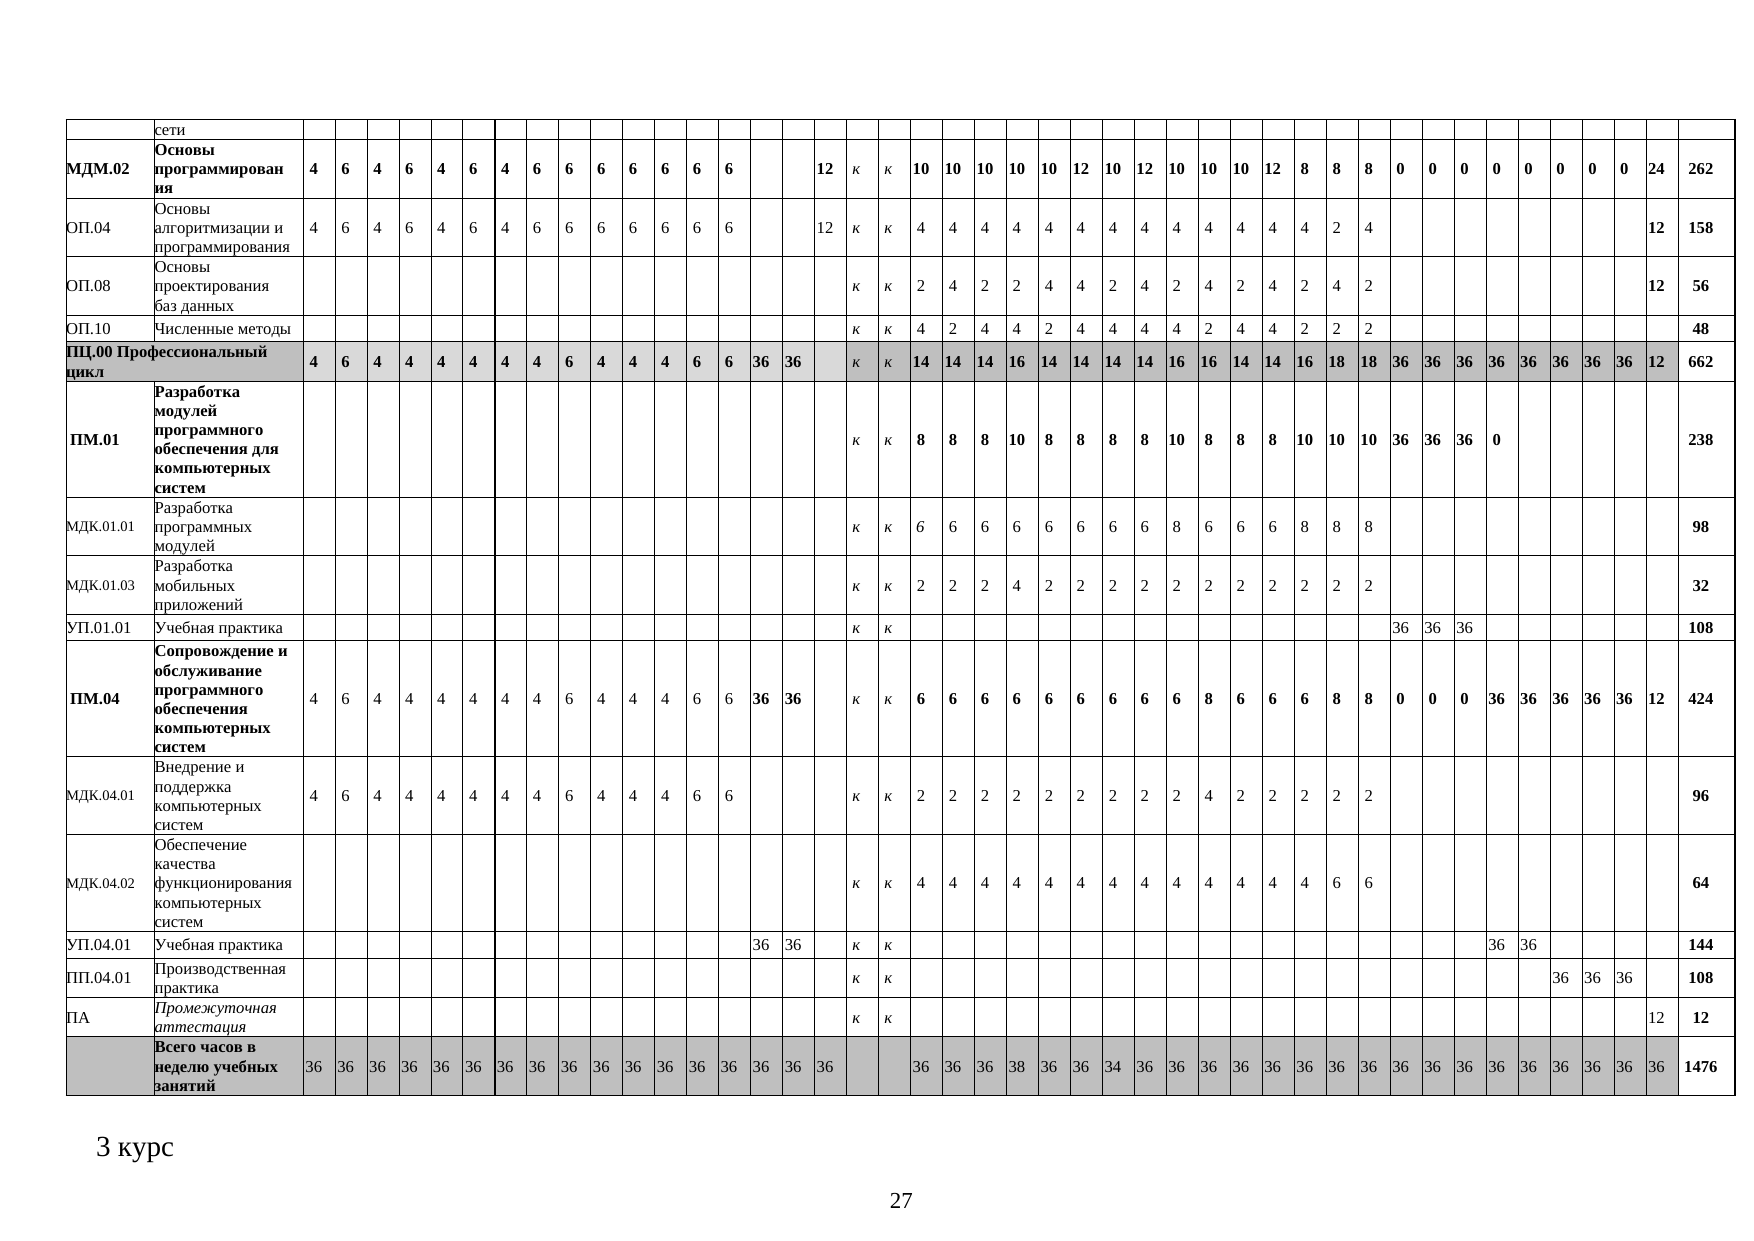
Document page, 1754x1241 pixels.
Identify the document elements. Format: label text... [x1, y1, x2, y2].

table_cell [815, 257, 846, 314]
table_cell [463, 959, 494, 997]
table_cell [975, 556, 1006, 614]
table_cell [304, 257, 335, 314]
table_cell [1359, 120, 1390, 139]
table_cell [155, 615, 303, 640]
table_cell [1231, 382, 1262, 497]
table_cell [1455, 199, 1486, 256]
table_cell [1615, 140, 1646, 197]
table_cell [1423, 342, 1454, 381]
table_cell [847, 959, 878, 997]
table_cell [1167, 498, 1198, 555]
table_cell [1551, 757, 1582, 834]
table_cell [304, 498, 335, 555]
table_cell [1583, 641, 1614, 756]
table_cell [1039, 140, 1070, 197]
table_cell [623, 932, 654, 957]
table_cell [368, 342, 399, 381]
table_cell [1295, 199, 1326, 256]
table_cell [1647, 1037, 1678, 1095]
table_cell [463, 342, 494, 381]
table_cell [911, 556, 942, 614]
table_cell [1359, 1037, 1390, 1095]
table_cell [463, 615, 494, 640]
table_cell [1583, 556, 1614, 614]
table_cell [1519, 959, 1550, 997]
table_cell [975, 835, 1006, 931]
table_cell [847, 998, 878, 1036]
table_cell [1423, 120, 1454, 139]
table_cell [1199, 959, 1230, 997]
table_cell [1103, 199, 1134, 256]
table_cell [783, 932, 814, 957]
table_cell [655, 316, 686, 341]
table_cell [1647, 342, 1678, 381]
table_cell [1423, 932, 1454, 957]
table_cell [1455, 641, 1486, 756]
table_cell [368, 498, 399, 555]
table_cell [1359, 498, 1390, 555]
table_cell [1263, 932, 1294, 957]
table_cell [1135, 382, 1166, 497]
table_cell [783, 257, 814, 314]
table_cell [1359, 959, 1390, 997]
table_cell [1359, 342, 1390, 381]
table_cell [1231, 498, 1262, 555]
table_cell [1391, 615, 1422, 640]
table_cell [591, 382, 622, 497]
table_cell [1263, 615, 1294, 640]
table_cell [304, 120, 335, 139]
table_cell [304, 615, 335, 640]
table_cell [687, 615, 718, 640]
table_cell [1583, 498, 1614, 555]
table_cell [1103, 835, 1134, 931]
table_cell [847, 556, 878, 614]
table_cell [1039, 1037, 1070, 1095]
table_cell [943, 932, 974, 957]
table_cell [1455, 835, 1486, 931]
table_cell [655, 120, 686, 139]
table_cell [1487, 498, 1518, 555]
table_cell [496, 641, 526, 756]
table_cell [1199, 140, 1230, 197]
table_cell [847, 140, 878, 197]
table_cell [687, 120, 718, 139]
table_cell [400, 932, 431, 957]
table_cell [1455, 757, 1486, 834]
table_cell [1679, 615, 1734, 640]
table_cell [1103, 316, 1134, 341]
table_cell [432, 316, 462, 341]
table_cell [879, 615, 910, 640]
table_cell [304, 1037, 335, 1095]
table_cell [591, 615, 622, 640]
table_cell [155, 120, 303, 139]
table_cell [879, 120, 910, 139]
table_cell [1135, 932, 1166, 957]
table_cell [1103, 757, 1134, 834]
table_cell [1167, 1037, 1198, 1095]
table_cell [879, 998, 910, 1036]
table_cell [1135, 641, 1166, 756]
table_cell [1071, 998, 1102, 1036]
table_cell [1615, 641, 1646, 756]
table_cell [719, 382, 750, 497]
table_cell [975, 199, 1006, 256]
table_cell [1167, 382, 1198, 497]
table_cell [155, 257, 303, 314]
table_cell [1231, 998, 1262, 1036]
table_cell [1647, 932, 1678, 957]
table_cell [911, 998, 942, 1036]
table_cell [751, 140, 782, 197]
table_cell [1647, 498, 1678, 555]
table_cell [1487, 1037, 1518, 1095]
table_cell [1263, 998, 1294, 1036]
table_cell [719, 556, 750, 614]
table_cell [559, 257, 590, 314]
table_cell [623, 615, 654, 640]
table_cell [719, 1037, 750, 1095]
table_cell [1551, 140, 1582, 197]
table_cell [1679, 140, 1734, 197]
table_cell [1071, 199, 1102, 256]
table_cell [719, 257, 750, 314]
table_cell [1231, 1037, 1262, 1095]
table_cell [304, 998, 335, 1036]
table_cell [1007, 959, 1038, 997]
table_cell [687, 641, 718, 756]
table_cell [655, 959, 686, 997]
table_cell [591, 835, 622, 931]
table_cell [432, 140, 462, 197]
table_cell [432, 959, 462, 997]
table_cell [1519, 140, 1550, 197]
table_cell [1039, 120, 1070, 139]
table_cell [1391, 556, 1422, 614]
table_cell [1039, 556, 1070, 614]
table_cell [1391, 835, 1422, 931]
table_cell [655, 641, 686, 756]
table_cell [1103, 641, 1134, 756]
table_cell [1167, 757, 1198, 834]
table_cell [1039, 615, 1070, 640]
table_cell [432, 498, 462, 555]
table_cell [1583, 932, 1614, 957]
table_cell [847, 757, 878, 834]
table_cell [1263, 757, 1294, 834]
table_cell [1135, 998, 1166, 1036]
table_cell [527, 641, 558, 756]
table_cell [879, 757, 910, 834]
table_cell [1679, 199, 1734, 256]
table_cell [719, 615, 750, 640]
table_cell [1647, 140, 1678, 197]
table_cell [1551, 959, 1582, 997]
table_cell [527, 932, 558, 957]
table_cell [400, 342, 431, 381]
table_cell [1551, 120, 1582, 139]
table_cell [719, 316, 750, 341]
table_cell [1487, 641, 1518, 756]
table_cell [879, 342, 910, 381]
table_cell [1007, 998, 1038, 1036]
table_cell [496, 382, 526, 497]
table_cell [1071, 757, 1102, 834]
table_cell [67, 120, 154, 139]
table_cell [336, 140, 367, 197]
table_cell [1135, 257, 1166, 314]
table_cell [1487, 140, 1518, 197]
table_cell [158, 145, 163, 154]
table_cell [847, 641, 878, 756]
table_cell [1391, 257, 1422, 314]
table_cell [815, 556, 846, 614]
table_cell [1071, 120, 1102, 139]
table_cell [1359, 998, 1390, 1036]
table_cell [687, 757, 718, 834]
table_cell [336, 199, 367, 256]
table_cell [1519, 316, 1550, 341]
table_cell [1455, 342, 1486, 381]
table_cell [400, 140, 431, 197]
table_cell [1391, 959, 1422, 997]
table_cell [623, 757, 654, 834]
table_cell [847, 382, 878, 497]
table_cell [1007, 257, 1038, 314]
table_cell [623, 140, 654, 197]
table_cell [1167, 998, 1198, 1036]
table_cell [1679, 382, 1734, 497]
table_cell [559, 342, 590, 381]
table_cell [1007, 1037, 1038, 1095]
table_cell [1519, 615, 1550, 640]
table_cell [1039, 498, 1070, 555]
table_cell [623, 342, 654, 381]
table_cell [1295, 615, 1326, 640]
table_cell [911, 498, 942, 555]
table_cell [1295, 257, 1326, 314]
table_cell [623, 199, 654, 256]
text 3 курс [96, 1129, 1706, 1163]
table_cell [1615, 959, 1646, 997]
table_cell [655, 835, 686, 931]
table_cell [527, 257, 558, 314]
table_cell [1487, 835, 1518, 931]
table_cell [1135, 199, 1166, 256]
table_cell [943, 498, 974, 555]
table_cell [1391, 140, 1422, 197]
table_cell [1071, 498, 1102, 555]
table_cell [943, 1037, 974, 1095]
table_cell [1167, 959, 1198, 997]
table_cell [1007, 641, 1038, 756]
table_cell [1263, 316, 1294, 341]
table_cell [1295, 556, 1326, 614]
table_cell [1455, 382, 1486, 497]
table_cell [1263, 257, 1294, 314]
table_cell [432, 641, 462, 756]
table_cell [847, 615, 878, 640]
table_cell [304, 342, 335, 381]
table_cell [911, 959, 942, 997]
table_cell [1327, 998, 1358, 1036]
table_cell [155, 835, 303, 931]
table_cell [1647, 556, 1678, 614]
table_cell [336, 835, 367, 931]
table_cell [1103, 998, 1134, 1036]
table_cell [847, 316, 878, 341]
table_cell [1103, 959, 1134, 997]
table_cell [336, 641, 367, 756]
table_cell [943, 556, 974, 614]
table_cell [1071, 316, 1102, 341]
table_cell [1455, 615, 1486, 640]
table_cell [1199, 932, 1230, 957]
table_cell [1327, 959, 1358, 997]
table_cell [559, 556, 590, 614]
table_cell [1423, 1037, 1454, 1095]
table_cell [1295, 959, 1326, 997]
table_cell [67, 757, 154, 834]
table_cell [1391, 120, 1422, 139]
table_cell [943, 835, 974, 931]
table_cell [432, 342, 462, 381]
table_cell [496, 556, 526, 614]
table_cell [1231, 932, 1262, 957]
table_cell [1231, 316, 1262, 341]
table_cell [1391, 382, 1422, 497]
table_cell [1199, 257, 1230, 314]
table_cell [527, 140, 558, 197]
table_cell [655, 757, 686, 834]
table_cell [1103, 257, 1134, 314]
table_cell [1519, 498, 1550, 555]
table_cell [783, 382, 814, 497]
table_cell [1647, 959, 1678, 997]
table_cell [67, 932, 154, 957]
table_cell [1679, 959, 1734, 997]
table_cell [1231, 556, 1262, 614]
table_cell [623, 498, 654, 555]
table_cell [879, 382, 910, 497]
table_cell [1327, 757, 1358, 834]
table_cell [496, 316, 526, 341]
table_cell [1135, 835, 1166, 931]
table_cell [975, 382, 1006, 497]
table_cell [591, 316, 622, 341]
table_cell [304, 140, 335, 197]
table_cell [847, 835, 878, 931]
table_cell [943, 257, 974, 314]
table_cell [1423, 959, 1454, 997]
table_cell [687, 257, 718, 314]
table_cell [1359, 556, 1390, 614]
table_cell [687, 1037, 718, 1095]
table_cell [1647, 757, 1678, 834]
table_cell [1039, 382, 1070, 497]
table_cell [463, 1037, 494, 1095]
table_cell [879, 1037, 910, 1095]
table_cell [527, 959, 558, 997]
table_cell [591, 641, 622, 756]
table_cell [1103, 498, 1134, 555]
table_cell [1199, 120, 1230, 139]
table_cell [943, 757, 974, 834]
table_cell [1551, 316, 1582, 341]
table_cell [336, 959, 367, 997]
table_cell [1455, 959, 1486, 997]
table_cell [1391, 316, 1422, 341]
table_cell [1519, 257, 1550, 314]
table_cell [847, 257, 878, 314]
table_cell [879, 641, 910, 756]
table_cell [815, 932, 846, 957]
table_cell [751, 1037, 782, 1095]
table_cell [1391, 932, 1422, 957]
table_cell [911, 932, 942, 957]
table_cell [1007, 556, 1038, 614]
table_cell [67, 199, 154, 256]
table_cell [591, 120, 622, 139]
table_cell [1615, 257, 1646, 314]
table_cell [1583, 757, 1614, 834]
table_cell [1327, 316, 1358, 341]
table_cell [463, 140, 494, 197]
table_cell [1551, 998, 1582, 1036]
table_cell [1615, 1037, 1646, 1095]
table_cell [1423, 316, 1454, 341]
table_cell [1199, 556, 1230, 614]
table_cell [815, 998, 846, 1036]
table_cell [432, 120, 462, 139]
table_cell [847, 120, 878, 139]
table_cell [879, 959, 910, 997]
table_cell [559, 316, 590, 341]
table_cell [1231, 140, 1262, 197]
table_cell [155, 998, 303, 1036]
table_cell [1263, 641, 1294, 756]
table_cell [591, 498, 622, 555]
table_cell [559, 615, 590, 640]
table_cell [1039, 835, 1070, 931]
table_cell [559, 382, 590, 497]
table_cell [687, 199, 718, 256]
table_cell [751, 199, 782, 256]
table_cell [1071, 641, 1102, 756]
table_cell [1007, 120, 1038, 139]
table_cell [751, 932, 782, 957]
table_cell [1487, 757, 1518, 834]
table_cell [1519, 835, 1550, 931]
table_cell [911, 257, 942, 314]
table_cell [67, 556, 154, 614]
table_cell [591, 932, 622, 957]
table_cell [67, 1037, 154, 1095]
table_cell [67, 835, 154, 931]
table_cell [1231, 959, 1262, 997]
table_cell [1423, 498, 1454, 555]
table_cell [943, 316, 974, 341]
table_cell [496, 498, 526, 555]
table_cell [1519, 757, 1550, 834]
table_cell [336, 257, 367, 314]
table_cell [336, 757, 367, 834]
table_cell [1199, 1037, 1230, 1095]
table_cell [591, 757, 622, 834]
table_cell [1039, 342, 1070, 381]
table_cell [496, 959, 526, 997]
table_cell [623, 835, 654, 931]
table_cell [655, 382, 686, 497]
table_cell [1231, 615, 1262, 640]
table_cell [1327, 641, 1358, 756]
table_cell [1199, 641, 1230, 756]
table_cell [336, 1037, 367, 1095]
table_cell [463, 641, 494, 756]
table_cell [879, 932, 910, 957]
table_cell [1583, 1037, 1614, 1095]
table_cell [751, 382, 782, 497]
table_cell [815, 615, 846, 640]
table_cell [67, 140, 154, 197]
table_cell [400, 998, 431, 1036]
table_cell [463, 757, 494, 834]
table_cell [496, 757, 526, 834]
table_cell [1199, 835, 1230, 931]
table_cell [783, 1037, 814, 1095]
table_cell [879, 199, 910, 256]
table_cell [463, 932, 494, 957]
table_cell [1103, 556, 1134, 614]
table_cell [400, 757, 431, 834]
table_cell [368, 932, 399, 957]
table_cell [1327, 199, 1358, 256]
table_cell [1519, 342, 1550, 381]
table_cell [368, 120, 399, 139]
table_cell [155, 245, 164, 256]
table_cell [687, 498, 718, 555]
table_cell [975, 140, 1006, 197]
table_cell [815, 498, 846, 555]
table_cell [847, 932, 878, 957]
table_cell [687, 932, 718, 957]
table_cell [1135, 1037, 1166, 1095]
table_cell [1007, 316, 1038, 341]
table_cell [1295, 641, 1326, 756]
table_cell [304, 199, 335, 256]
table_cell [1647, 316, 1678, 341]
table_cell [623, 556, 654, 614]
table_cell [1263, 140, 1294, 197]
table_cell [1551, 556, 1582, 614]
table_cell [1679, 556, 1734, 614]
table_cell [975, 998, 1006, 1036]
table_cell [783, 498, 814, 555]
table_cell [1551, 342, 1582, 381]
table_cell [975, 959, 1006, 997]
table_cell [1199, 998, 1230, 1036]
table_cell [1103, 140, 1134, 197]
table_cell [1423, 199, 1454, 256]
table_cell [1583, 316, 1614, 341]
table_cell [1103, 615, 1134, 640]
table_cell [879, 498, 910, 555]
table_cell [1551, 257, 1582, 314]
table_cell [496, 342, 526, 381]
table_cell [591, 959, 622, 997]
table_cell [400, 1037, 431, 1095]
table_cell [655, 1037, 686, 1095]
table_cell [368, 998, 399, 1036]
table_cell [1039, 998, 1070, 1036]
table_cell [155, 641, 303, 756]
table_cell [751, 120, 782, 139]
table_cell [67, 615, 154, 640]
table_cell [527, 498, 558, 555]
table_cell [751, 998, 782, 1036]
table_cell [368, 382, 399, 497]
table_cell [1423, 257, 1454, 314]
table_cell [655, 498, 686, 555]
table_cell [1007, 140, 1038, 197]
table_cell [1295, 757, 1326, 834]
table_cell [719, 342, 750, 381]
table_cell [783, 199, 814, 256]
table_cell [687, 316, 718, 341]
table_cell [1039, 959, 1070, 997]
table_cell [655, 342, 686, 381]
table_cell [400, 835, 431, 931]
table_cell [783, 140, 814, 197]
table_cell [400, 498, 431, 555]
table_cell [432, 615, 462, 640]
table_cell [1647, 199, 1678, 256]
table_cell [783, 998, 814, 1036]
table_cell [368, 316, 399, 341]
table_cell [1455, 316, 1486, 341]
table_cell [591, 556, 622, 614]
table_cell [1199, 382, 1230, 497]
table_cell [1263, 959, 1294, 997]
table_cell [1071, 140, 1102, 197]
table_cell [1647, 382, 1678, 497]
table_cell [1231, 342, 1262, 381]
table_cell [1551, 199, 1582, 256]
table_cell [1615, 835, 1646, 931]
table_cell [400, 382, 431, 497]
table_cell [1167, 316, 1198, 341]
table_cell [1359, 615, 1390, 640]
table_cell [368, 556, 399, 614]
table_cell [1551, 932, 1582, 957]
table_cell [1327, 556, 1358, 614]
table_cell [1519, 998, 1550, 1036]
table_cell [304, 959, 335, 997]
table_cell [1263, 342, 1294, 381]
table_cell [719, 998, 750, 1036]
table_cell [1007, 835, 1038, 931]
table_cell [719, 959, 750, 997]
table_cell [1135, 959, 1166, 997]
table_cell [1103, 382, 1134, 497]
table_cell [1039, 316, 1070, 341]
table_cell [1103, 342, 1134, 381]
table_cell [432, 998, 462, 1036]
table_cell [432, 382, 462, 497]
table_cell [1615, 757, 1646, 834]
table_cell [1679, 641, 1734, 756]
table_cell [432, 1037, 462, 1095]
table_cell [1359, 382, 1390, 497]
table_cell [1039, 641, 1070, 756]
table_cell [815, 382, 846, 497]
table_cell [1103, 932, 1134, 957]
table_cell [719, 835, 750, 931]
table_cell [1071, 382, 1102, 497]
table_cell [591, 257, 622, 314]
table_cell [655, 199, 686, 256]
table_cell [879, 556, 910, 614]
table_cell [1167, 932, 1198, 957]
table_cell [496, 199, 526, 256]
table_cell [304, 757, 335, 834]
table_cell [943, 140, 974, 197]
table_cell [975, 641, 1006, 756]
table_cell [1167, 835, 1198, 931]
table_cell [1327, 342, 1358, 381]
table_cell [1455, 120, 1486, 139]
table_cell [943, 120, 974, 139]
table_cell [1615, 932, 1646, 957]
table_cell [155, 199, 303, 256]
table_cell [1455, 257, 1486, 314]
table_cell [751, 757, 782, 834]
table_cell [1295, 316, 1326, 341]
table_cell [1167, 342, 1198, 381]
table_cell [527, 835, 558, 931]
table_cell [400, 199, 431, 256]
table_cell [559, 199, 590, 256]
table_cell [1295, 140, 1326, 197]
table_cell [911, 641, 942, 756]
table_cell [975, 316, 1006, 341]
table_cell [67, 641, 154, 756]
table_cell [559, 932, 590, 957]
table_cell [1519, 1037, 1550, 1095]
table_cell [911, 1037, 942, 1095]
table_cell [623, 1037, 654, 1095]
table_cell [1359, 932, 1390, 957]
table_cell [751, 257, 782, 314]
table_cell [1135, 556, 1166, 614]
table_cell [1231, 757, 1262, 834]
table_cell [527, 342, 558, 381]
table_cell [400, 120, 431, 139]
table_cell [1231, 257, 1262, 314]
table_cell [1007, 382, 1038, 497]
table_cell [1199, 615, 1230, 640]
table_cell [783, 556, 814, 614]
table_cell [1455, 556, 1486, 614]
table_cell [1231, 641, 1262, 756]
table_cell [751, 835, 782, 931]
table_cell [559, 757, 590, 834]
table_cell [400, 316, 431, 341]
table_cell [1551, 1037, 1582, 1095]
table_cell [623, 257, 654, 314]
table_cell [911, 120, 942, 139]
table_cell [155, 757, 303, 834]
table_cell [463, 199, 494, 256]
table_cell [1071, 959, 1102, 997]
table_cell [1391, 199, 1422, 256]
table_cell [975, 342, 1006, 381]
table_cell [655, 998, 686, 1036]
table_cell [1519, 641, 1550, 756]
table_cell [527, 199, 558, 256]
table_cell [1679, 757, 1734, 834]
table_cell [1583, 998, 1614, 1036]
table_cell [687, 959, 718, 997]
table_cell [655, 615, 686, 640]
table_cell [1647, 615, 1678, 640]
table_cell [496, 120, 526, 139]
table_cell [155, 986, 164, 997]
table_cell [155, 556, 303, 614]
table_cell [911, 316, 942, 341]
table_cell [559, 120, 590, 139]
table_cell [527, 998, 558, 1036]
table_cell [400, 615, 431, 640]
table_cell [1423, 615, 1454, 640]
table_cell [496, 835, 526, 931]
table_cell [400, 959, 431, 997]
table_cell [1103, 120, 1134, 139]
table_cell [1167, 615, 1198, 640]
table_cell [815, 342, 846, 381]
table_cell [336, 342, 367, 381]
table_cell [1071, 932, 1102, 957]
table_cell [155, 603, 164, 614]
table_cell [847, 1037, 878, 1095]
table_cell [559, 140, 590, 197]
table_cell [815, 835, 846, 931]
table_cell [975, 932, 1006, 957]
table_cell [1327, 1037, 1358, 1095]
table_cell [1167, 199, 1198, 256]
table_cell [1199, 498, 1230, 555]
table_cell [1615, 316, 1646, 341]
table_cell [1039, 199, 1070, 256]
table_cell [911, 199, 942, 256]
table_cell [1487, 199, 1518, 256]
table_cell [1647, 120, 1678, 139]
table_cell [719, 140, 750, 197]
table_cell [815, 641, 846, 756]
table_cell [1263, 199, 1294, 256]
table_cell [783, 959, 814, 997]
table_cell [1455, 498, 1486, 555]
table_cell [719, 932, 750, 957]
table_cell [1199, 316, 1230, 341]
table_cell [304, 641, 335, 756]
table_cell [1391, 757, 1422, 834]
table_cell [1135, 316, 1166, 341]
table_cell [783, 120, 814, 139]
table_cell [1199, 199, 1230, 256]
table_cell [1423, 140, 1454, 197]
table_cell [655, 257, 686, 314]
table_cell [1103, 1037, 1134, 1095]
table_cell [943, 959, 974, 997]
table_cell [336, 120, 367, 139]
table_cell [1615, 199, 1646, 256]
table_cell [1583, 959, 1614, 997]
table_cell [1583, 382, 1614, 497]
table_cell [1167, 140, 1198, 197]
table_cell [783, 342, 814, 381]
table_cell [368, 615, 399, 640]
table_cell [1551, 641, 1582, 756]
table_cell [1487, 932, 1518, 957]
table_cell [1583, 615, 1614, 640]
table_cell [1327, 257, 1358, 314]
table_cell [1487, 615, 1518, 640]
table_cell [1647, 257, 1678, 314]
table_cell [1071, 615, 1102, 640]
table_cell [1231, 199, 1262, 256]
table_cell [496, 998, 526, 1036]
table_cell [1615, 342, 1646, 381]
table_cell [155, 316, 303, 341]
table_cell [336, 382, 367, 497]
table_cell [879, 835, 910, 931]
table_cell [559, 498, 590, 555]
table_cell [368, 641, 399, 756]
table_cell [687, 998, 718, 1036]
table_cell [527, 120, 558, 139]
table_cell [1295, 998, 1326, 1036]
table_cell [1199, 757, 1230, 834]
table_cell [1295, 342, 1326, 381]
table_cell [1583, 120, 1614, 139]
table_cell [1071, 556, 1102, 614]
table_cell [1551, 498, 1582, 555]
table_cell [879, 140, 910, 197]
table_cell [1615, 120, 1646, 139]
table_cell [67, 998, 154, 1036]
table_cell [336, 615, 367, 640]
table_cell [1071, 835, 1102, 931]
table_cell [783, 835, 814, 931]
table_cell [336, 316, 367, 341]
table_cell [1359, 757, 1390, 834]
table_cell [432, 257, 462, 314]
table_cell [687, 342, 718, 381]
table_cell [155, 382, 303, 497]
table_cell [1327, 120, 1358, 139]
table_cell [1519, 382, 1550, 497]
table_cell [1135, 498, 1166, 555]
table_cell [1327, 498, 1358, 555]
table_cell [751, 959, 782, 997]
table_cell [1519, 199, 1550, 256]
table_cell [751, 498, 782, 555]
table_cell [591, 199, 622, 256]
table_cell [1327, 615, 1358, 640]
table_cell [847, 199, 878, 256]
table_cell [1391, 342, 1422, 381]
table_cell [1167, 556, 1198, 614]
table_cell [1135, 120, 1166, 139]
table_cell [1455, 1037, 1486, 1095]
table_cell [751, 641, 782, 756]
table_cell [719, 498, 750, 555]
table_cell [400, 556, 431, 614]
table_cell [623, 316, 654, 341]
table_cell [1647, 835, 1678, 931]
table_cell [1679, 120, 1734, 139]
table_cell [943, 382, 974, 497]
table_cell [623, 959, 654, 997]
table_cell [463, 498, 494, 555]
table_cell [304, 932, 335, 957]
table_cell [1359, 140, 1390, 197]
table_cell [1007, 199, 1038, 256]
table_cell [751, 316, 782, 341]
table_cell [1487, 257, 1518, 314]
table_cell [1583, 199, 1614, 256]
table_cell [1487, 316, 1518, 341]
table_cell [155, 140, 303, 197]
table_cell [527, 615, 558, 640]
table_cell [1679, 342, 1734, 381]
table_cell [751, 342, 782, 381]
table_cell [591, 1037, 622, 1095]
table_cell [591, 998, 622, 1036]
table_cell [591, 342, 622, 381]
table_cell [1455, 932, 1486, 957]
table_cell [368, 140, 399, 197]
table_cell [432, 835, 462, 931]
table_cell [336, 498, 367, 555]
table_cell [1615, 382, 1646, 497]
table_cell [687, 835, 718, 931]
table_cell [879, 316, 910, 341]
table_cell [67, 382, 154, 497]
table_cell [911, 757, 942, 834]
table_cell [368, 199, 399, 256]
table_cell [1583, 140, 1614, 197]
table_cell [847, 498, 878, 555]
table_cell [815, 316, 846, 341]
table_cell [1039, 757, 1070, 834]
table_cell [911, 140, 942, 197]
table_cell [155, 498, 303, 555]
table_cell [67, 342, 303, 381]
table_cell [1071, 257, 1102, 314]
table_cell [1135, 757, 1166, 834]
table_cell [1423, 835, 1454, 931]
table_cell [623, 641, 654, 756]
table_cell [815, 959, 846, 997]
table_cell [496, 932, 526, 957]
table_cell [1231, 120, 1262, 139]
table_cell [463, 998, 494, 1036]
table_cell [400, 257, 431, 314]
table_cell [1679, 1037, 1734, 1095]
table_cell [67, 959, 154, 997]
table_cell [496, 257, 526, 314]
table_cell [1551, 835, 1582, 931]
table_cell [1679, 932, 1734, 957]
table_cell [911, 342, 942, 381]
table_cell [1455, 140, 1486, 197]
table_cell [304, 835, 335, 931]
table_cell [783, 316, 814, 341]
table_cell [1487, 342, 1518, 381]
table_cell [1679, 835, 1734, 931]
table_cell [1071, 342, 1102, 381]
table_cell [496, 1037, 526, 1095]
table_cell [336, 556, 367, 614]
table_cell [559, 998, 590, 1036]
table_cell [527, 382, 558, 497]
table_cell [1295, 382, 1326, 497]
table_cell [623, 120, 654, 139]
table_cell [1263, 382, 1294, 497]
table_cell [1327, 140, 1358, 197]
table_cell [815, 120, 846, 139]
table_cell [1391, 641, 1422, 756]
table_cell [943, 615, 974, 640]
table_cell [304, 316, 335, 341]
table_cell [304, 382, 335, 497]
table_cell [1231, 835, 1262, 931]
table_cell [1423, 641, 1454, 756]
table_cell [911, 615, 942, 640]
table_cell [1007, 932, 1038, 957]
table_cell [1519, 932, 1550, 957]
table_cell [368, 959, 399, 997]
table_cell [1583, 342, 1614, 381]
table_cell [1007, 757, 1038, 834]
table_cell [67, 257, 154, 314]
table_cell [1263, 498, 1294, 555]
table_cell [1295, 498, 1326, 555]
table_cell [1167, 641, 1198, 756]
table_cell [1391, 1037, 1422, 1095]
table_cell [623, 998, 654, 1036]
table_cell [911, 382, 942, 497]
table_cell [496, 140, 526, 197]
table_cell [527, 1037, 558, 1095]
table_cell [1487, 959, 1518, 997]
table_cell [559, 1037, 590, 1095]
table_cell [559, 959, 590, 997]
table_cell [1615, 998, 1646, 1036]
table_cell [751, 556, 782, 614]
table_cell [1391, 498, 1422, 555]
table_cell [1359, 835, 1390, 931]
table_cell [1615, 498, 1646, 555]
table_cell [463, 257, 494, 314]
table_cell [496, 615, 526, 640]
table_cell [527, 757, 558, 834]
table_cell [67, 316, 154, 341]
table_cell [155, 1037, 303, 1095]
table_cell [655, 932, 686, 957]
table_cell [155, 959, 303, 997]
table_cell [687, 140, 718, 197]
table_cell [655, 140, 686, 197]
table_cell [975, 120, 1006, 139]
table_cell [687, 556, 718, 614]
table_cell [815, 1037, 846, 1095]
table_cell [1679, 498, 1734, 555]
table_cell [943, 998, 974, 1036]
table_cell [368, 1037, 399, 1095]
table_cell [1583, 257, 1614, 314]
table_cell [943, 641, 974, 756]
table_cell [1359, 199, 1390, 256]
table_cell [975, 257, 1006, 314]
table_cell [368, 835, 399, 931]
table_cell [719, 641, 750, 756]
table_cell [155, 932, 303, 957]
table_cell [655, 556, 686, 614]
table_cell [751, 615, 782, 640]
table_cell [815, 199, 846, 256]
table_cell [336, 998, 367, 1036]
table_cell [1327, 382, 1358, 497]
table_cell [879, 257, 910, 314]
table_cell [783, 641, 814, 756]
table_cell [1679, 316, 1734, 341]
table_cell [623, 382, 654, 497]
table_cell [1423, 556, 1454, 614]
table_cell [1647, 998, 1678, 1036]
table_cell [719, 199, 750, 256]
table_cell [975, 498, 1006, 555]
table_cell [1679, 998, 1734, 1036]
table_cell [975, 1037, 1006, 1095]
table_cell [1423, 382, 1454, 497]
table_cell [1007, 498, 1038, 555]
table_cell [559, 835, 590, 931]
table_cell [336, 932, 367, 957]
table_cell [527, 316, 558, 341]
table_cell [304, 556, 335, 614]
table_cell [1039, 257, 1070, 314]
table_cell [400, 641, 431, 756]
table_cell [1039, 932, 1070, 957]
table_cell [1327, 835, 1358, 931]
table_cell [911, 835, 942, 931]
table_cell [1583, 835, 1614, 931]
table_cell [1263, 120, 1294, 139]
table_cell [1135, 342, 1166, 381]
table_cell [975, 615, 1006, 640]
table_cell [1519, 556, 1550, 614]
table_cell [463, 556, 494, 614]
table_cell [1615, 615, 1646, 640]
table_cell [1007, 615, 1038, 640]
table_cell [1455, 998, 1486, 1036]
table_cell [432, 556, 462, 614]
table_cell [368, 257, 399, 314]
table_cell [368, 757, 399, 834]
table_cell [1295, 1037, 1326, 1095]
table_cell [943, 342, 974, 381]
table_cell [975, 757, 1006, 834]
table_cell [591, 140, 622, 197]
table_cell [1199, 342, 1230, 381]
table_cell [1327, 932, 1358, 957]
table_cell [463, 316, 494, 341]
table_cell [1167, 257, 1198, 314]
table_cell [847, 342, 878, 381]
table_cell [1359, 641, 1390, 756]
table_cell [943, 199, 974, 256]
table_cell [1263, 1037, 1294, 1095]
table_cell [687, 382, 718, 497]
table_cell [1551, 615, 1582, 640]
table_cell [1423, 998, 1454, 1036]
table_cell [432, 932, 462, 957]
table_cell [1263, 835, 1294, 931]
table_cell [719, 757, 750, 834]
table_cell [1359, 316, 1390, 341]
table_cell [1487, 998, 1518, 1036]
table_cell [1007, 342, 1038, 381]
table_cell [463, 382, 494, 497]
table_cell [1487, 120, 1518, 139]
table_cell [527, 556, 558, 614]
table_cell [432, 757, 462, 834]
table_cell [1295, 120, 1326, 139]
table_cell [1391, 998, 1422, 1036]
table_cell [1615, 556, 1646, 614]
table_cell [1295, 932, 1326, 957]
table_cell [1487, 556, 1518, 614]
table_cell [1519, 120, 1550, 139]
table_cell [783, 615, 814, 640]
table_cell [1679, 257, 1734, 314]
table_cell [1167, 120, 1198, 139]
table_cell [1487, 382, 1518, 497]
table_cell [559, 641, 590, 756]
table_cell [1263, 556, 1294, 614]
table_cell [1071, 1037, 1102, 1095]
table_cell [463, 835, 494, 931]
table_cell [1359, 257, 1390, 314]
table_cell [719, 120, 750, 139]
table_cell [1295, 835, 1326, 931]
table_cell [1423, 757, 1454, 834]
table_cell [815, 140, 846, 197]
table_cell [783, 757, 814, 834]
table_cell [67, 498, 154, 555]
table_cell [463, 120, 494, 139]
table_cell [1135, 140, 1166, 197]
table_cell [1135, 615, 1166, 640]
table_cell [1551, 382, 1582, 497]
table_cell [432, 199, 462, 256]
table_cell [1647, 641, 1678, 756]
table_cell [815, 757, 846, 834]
